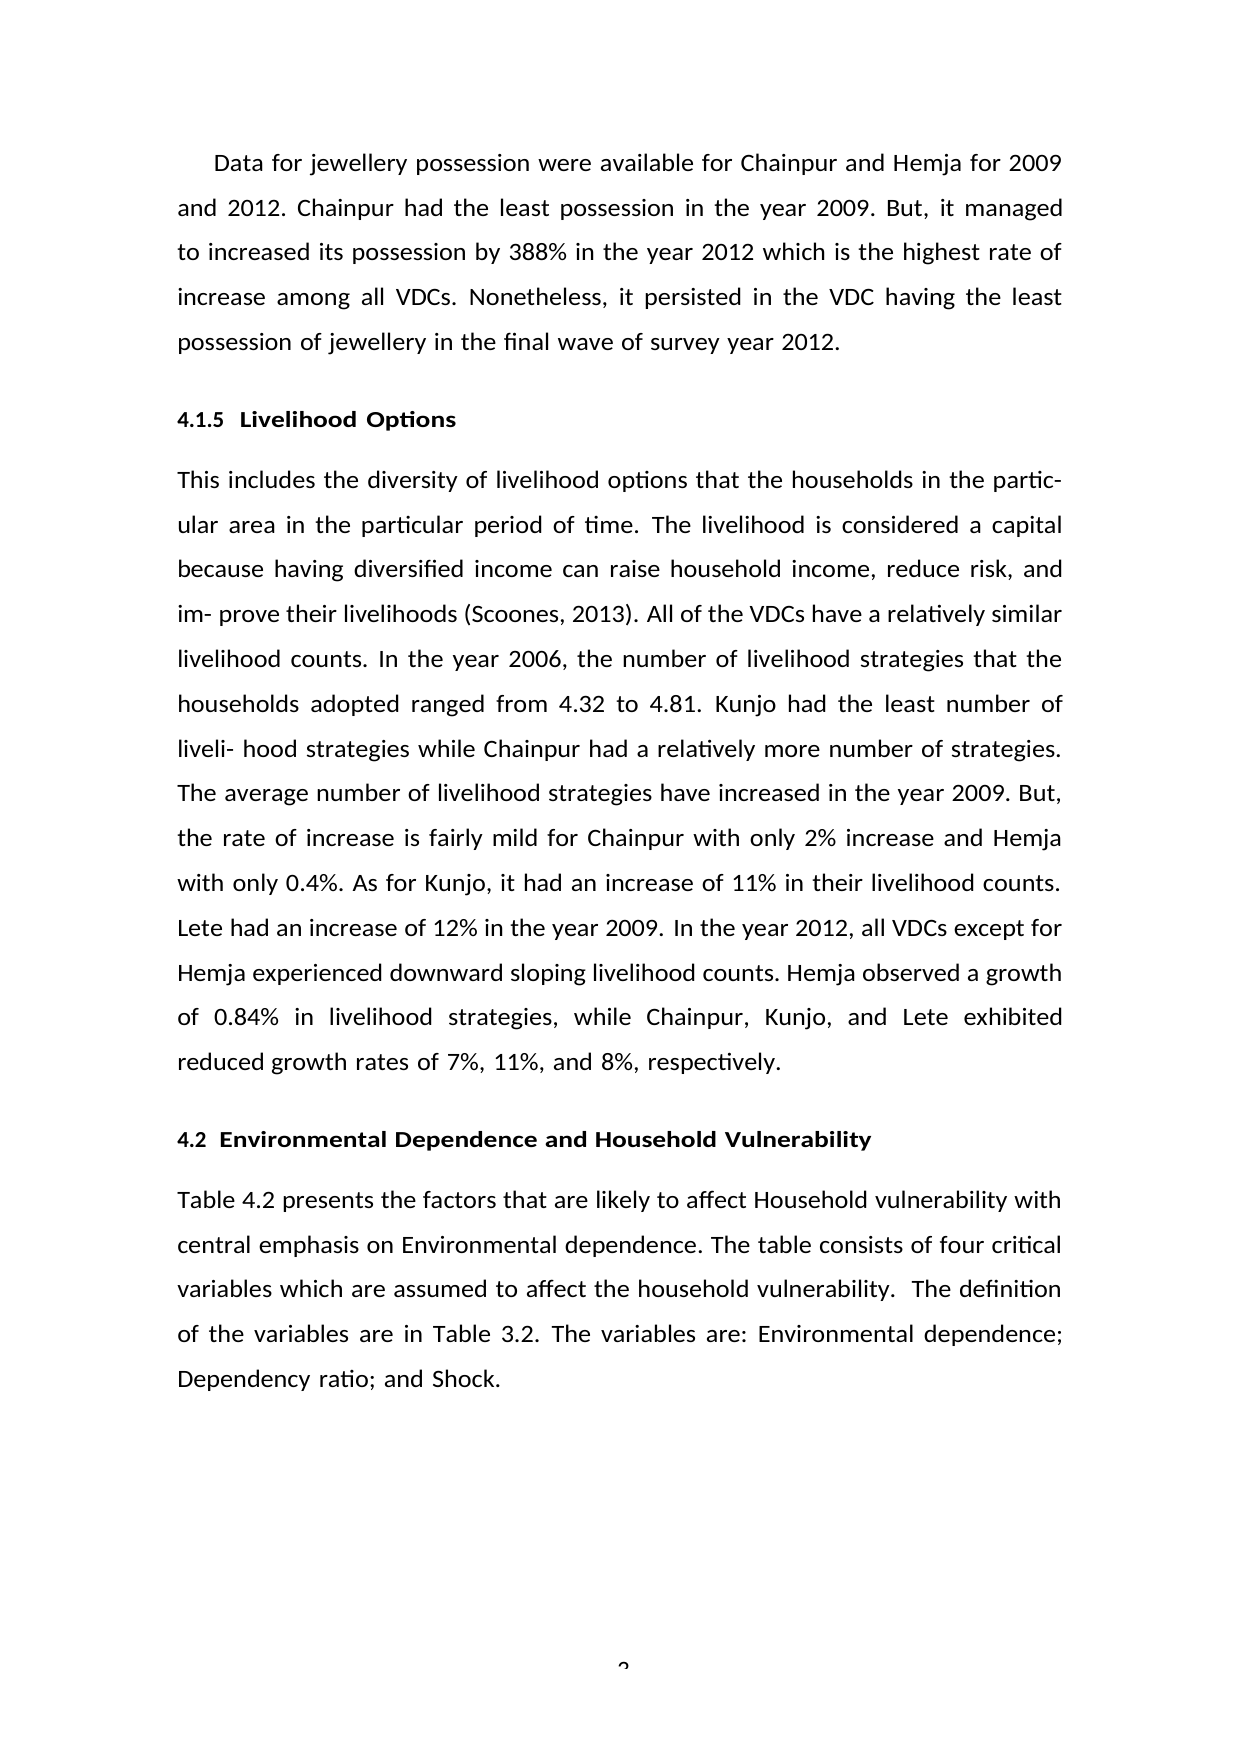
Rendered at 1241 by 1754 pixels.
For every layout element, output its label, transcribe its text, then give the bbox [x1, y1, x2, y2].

text This includes the diversity of livelihood options that the households in the partic- ular area in the particular period of time. The livelihood is considered a capital because having diversified income can raise household income, reduce risk, and im- prove their livelihoods (Scoones, 2013). All of the VDCs have a relatively similar livelihood counts. In the year 2006, the number of livelihood strategies that the households adopted ranged from 4.32 to 4.81. Kunjo had the least number of liveli- hood strategies while Chainpur had a relatively more number of strategies. The average number of livelihood strategies have increased in the year 2009. But, the rate of increase is fairly mild for Chainpur with only 2% increase and Hemja with only 0.4%. As for Kunjo, it had an increase of 11% in their livelihood counts. Lete had an increase of 12% in the year 2009. In the year 2012, all VDCs except for Hemja experienced downward sloping livelihood counts. Hemja observed a growth of 0.84% in livelihood strategies, while Chainpur, Kunjo, and Lete exhibited reduced growth rates of 7%, 11%, and 8%, respectively. [177, 464, 1063, 1077]
list Livelihood Options [177, 405, 1138, 433]
text Table 4.2 presents the factors that are likely to affect Household vulnerability with central emphasis on Environmental dependence. The table consists of four critical variables which are assumed to affect the household vulnerability. The definition of the variables are in Table 3.2. The variables are: Environmental dependence; Dependency ratio; and Shock. [177, 1184, 1063, 1394]
list Environmental Dependence and Household Vulnerability [177, 1125, 1138, 1153]
text Data for jewellery possession were available for Chainpur and Hemja for 2009 and 2012. Chainpur had the least possession in the year 2009. But, it managed to increased its possession by 388% in the year 2012 which is the highest rate of increase among all VDCs. Nonetheless, it persisted in the VDC having the least possession of jewellery in the final wave of survey year 2012. [177, 147, 1063, 357]
